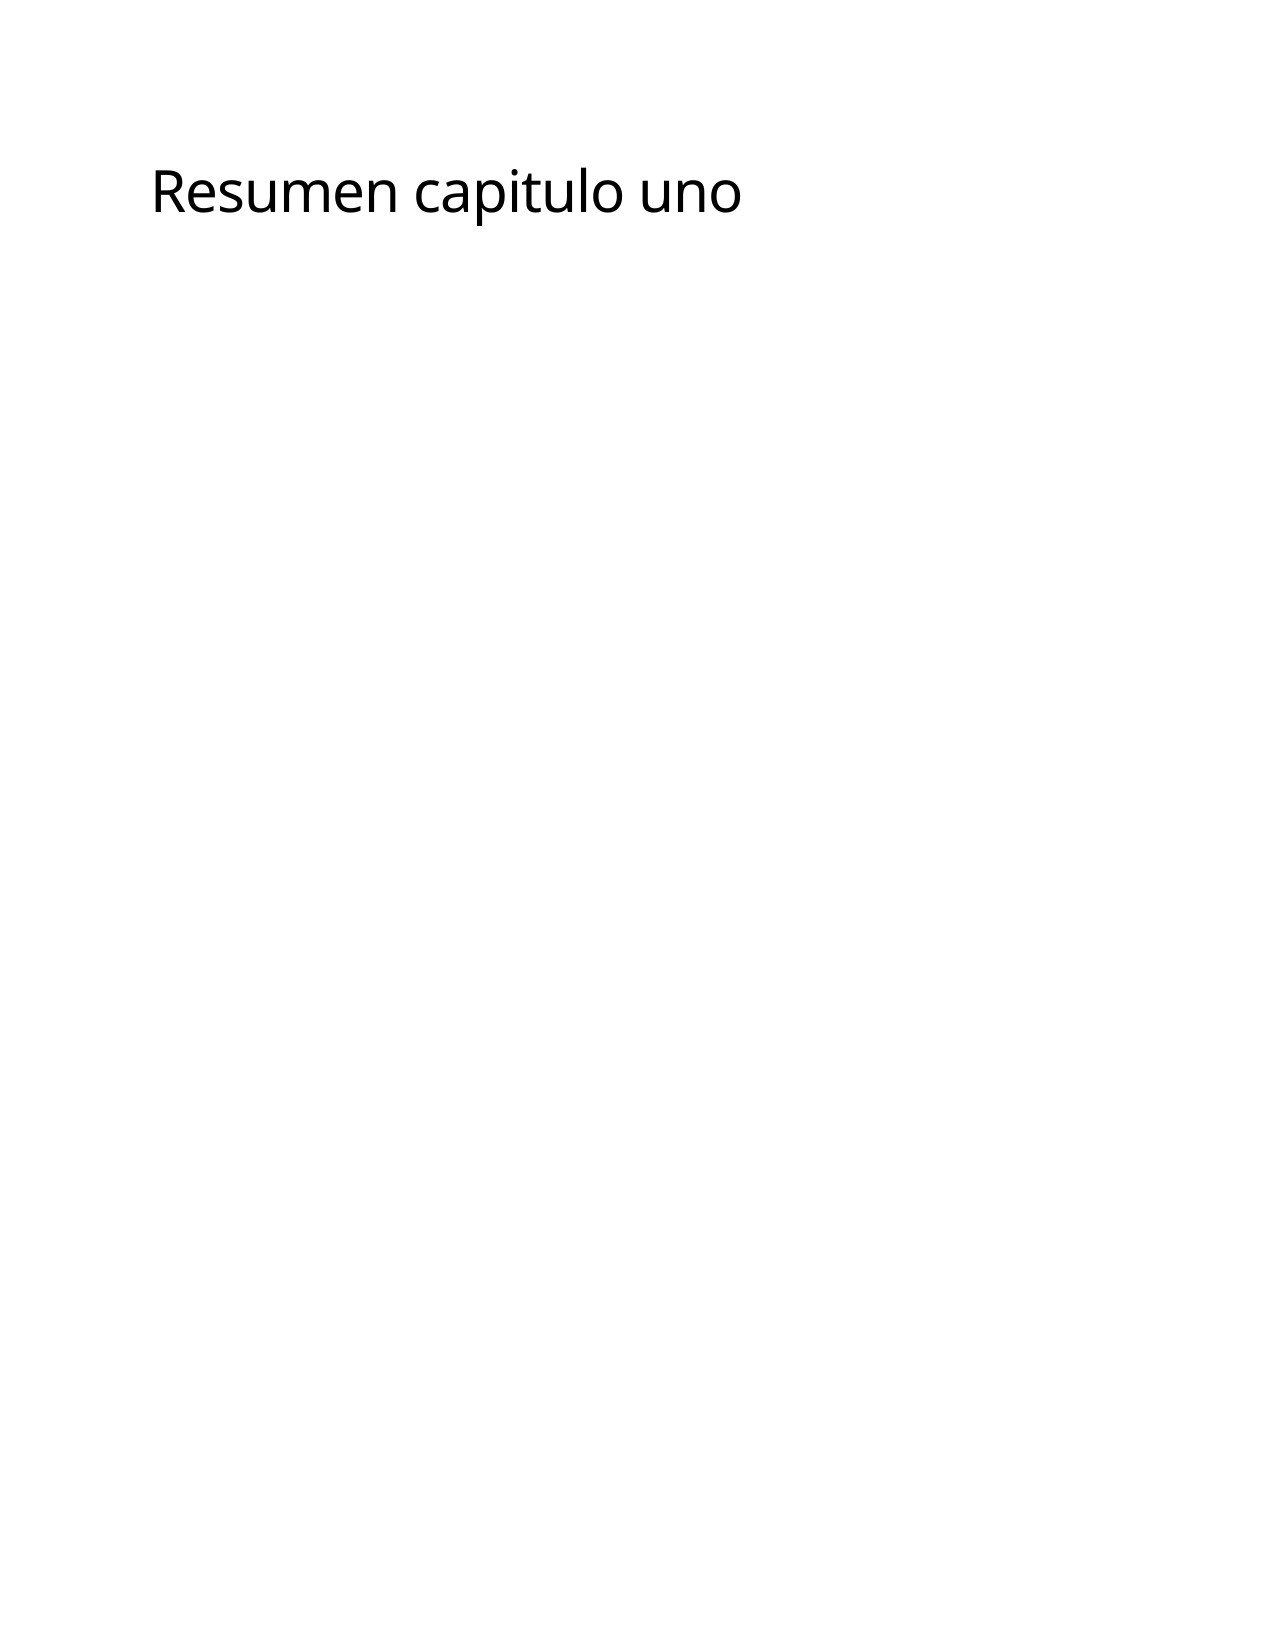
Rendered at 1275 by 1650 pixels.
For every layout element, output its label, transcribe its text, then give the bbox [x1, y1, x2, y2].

title Resumen capitulo uno [150, 150, 1125, 229]
